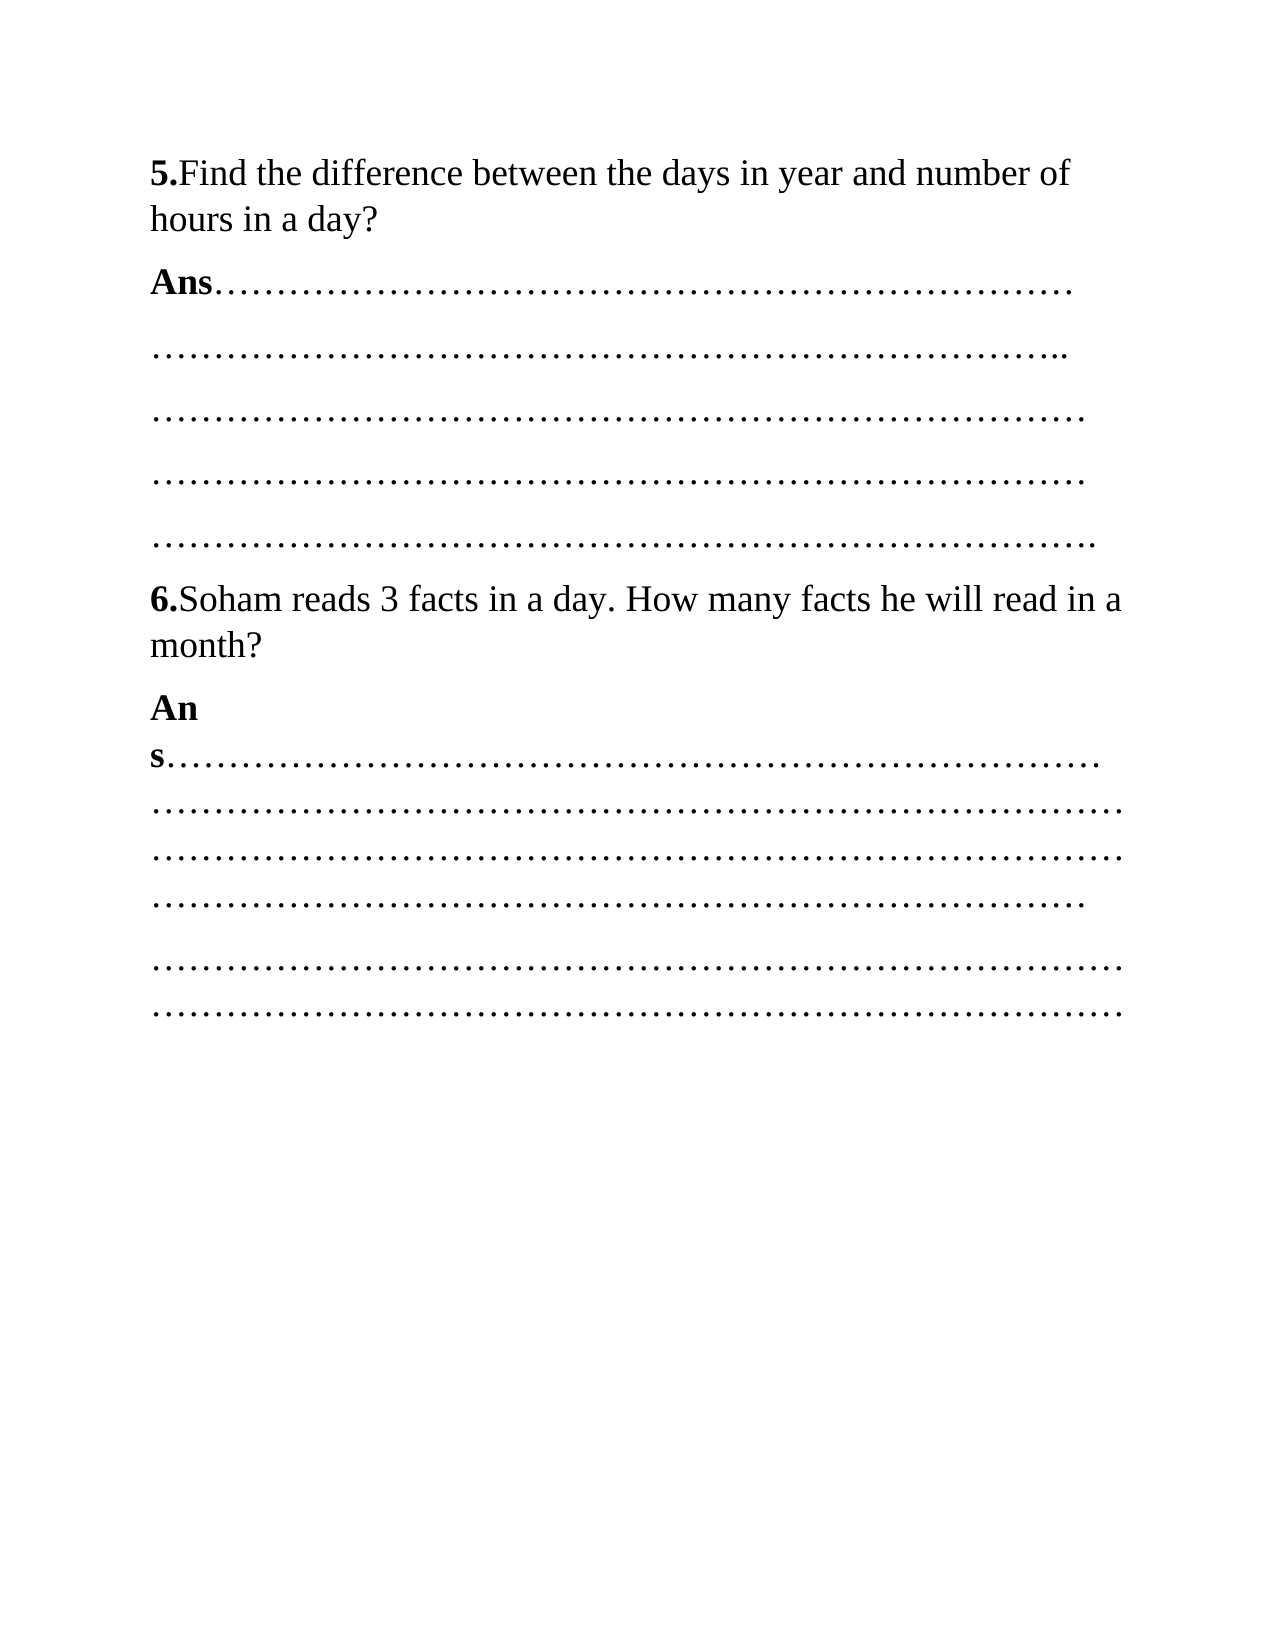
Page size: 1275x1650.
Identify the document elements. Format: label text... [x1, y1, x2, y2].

text 5.Find the difference between the days in year and number of hours in a day? [150, 150, 1125, 240]
text ………………………………………………………………………………………………………………………………………… [150, 935, 1125, 1025]
text ……………………………………………………………….. [150, 323, 1125, 366]
text ………………………………………………………………… [150, 449, 1125, 493]
text Ans……………………………………………………………………………………………………………………………………………………………………………………………………………………………………………………………………………… [150, 686, 1125, 915]
text …………………………………………………………………. [150, 513, 1125, 556]
text 6.Soham reads 3 facts in a day. How many facts he will read in a month? [150, 576, 1125, 666]
text ………………………………………………………………… [150, 386, 1125, 429]
text Ans…………………………………………………………… [150, 260, 1125, 303]
